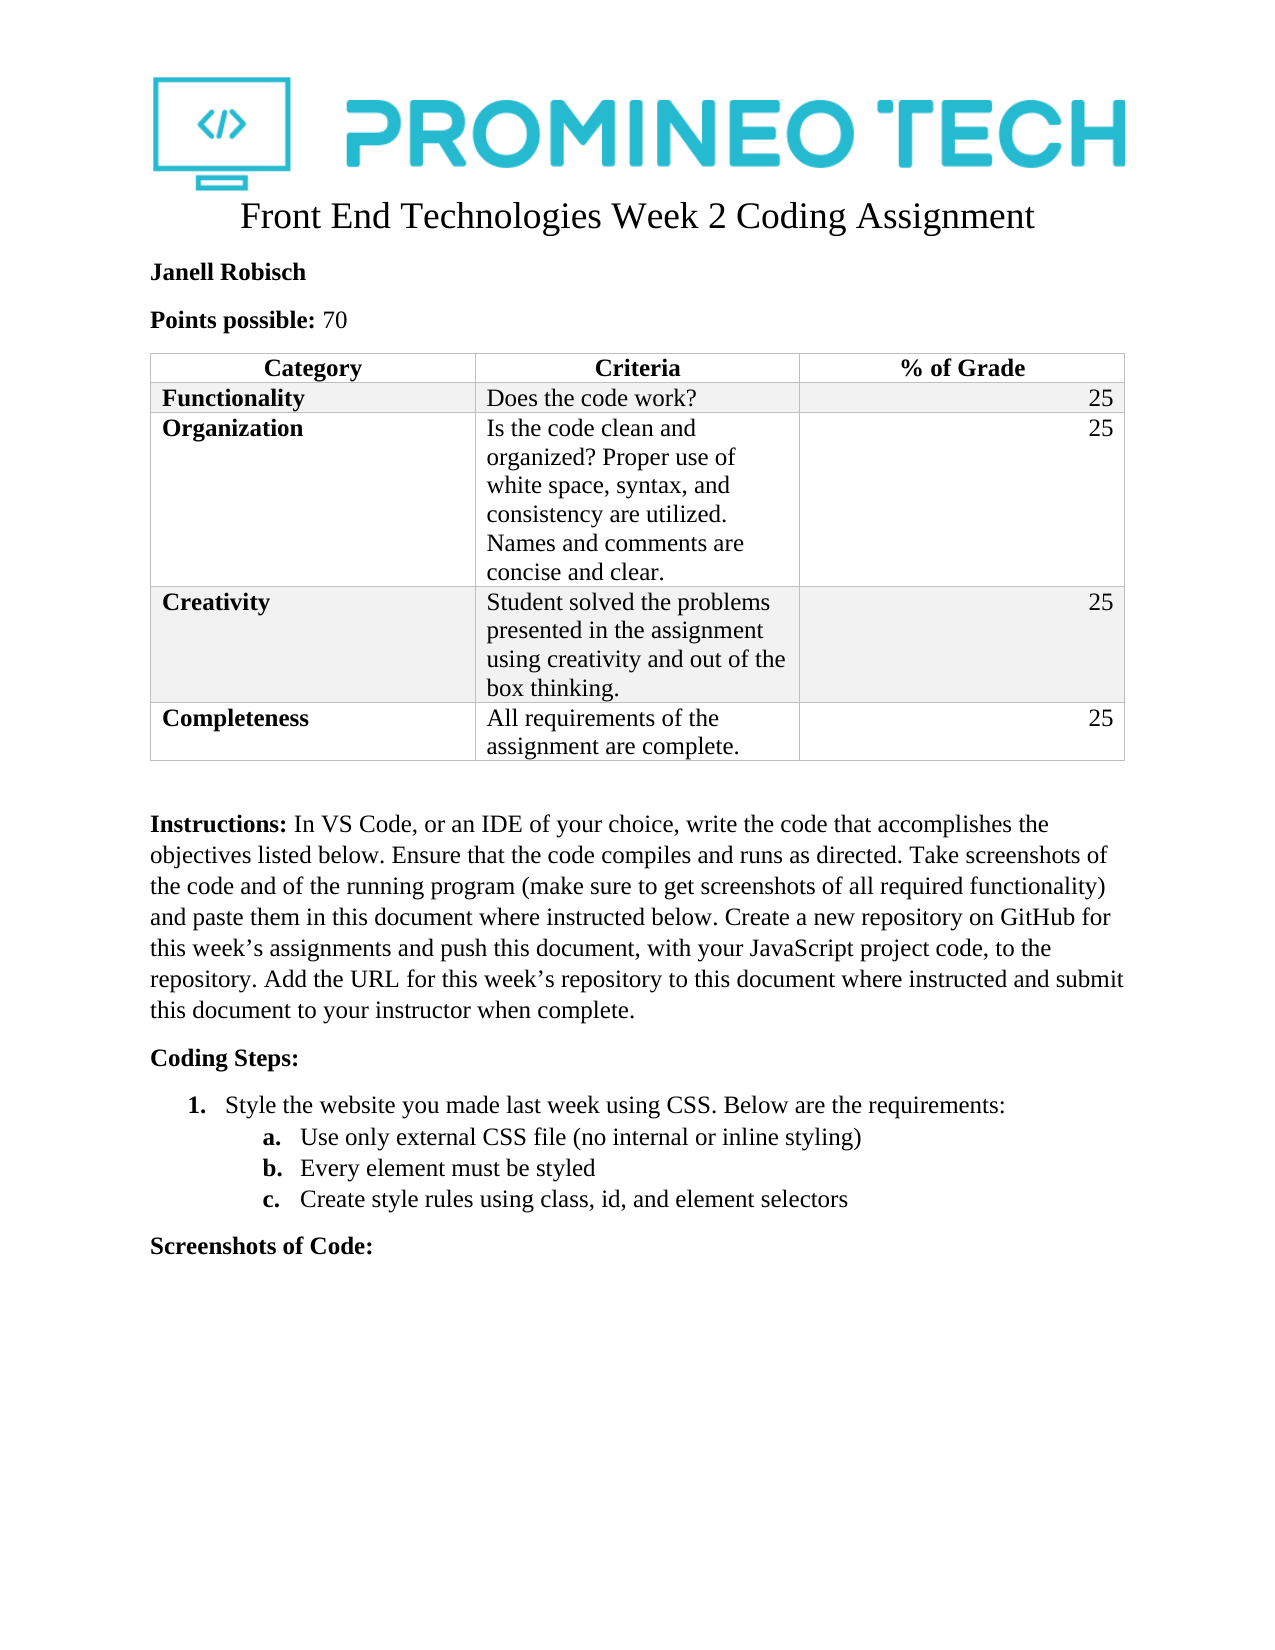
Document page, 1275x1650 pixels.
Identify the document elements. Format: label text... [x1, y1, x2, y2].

list Style the website you made last week using CSS. Below are the requirements: [187, 1091, 1125, 1119]
text Points possible: 70 [150, 305, 1125, 333]
text Janell Robisch [150, 257, 1125, 286]
table_cell 25 [800, 413, 1124, 586]
table_cell 25 [800, 587, 1124, 702]
table_header Category [151, 354, 475, 382]
table_cell 25 [800, 703, 1124, 760]
picture [150, 75, 1125, 194]
table_header % of Grade [800, 354, 1124, 382]
list Use only external CSS file (no internal or inline styling) [262, 1122, 1125, 1150]
table_cell Creativity [151, 587, 475, 702]
table_cell Does the code work? [476, 383, 799, 412]
table_cell Functionality [151, 383, 475, 412]
text Screenshots of Code: [150, 1231, 1125, 1260]
text Coding Steps: [150, 1043, 1125, 1072]
table_cell Completeness [151, 703, 475, 760]
table_header Criteria [476, 354, 799, 382]
table_cell All requirements of the assignment are complete. [476, 703, 799, 760]
list Create style rules using class, id, and element selectors [262, 1184, 1125, 1212]
text Instructions: In VS Code, or an IDE of your choice, write the code that accomplishes the objectives listed below. Ensure that the code compiles and runs as directed. Take screenshots of the code and of the running program (make sure to get screenshots of all required functionality) and paste them in this document where instructed below. Create a new repository on GitHub for this week’s assignments and push this document, with your JavaScript project code, to the repository. Add the URL for this week’s repository to this document where instructed and submit this document to your instructor when complete. [150, 809, 1125, 1024]
table_cell Student solved the problems presented in the assignment using creativity and out of the box thinking. [476, 587, 799, 702]
table_cell 25 [800, 383, 1124, 412]
list Every element must be styled [262, 1153, 1125, 1181]
table_cell Organization [151, 413, 475, 586]
table_cell Is the code clean and organized? Proper use of white space, syntax, and consistency are utilized. Names and comments are concise and clear. [476, 413, 799, 586]
text Front End Technologies Week 2 Coding Assignment [150, 194, 1125, 237]
